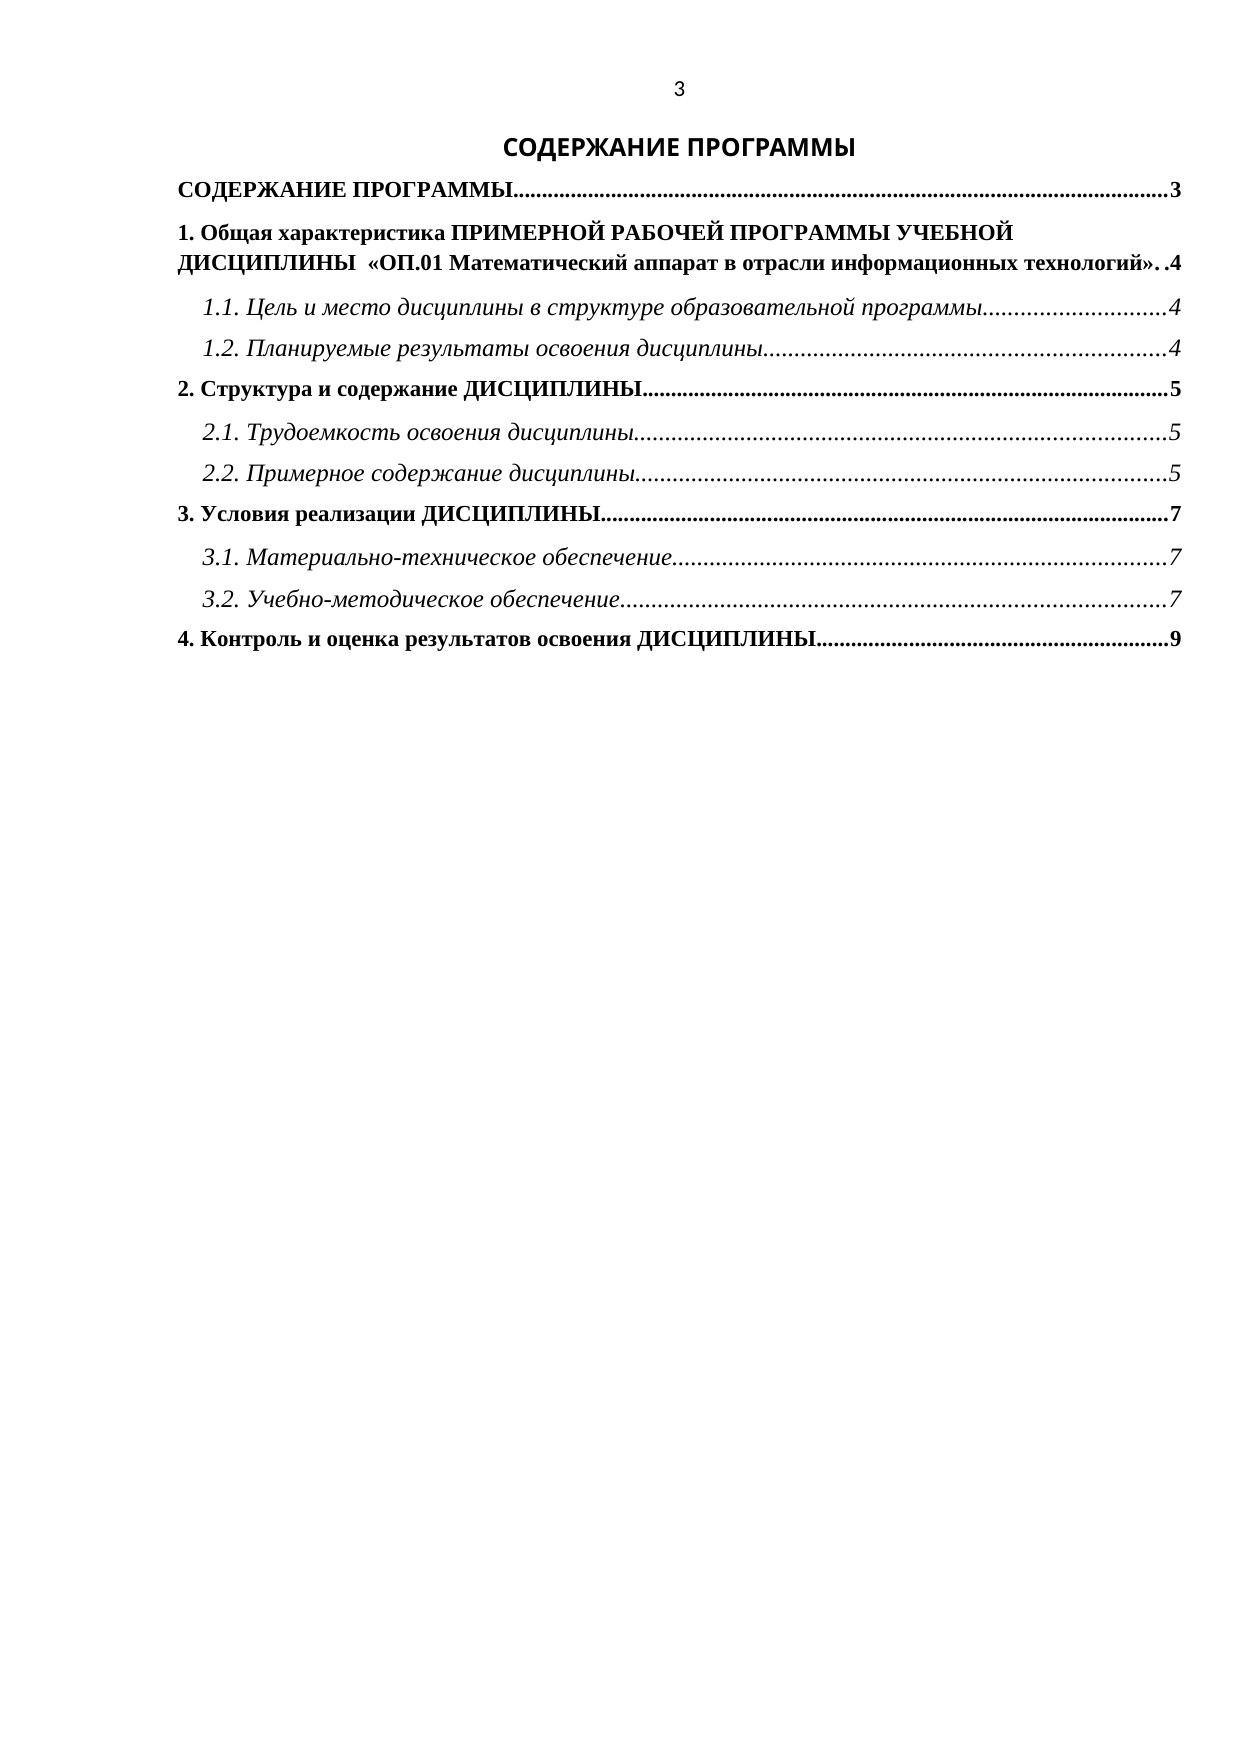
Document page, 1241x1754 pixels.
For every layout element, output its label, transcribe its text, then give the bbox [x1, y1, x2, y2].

text 2.1. Трудоемкость освоения дисциплины 5 [202, 417, 1181, 446]
text 1.2. Планируемые результаты освоения дисциплины 4 [202, 333, 1181, 362]
text 3.2. Учебно-методическое обеспечение 7 [202, 584, 1181, 612]
text СОДЕРЖАНИЕ ПРОГРАММЫ 3 [177, 176, 1181, 203]
text 1.1. Цель и место дисциплины в структуре образовательной программы 4 [202, 292, 1181, 321]
text 3. Условия реализации ДИСЦИПЛИНЫ 7 [177, 500, 1181, 526]
text 2. Структура и содержание ДИСЦИПЛИНЫ 5 [177, 374, 1181, 401]
text 4. Контроль и оценка результатов освоения ДИСЦИПЛИНЫ 9 [177, 625, 1181, 651]
text 1. Общая характеристика ПРИМЕРНОЙ РАБОЧЕЙ ПРОГРАММЫ УЧЕБНОЙ ДИСЦИПЛИНЫ «ОП.01 Математический аппарат в отрасли информационных технологий» 4 [177, 219, 1181, 276]
text СОДЕРЖАНИЕ ПРОГРАММЫ [177, 130, 1181, 164]
text 3.1. Материально-техническое обеспечение 7 [202, 542, 1181, 571]
text 2.2. Примерное содержание дисциплины 5 [202, 458, 1181, 487]
